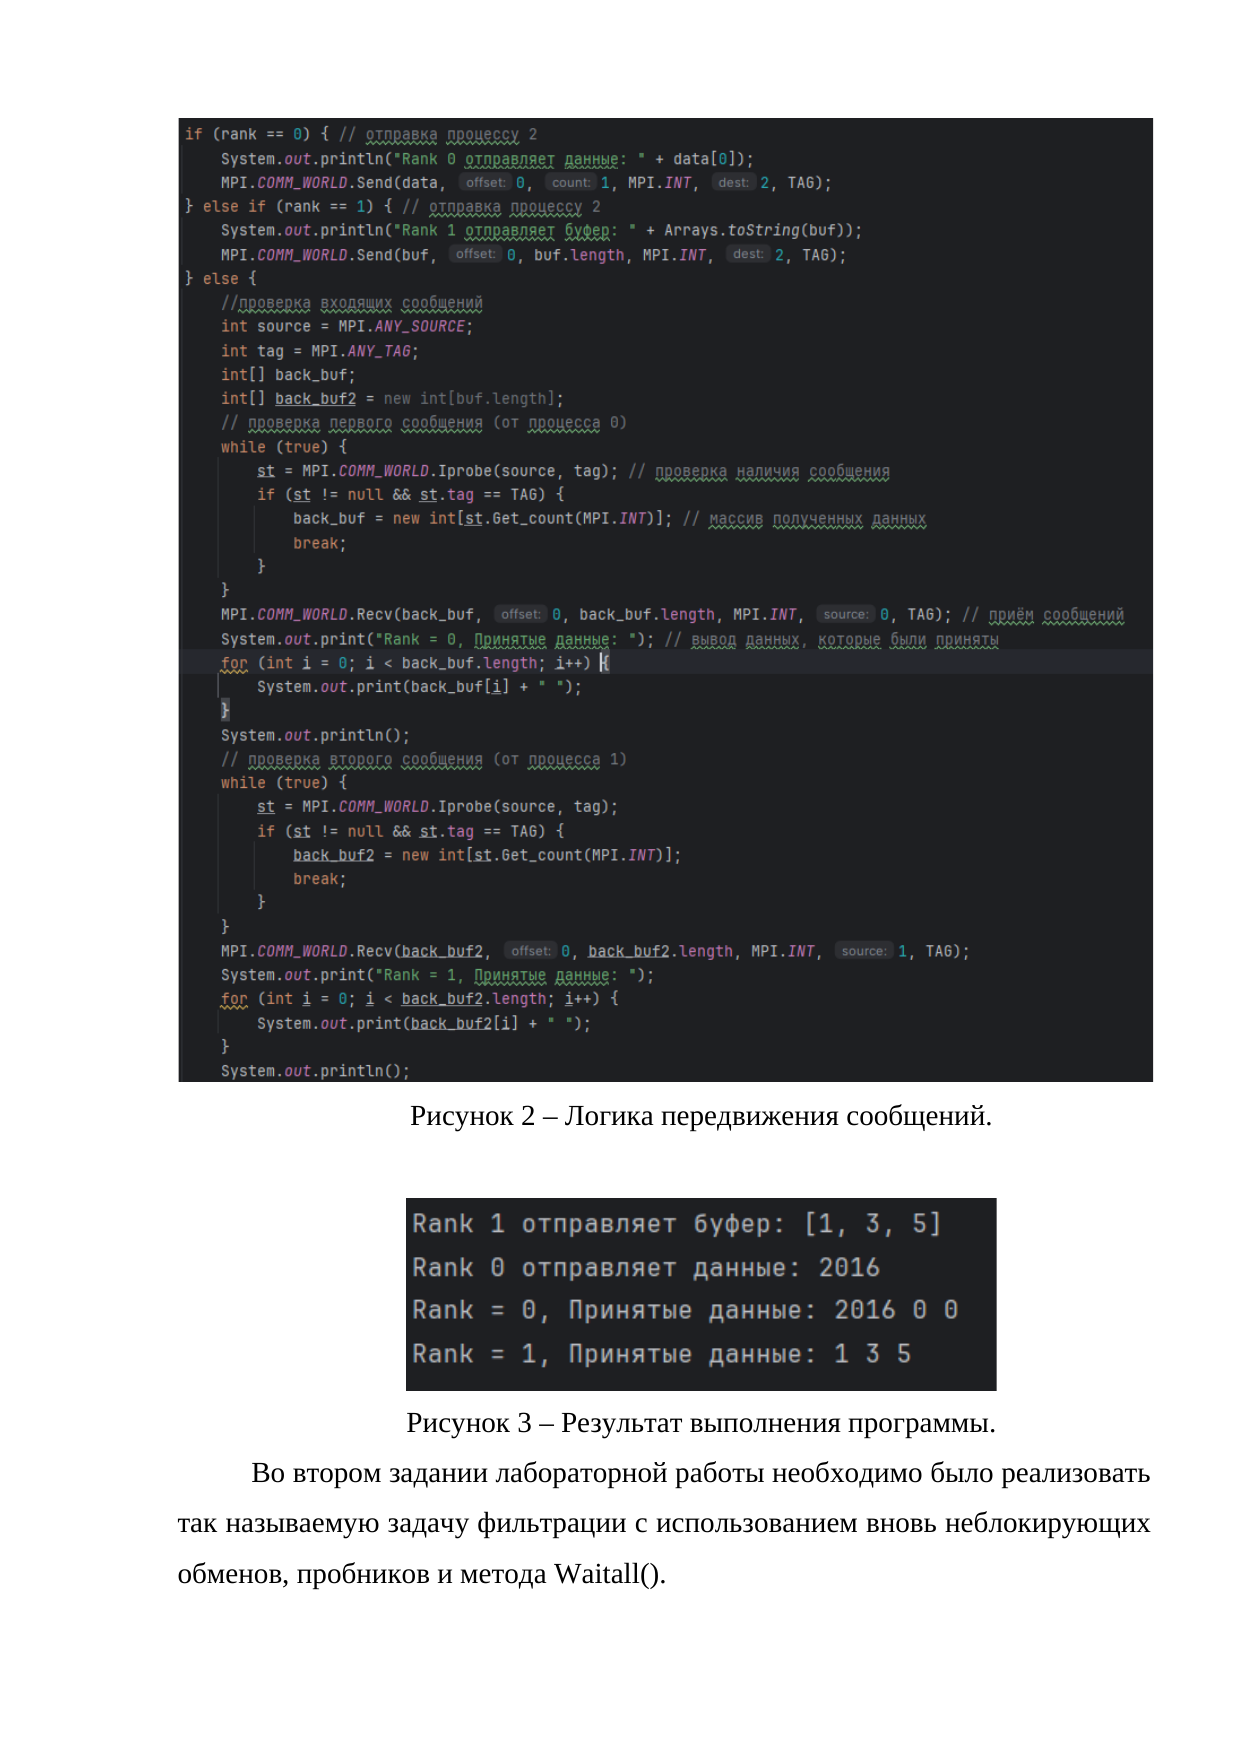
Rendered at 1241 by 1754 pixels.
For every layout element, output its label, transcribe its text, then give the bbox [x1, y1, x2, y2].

text Во втором задании лабораторной работы необходимо было реализовать так называемую задачу фильтрации с использованием вновь неблокирующих обменов, пробников и метода Waitall(). [177, 1455, 1152, 1589]
text Рисунок 3 – Результат выполнения программы. [177, 1405, 1152, 1438]
picture [178, 118, 1154, 1082]
picture [406, 1198, 997, 1391]
